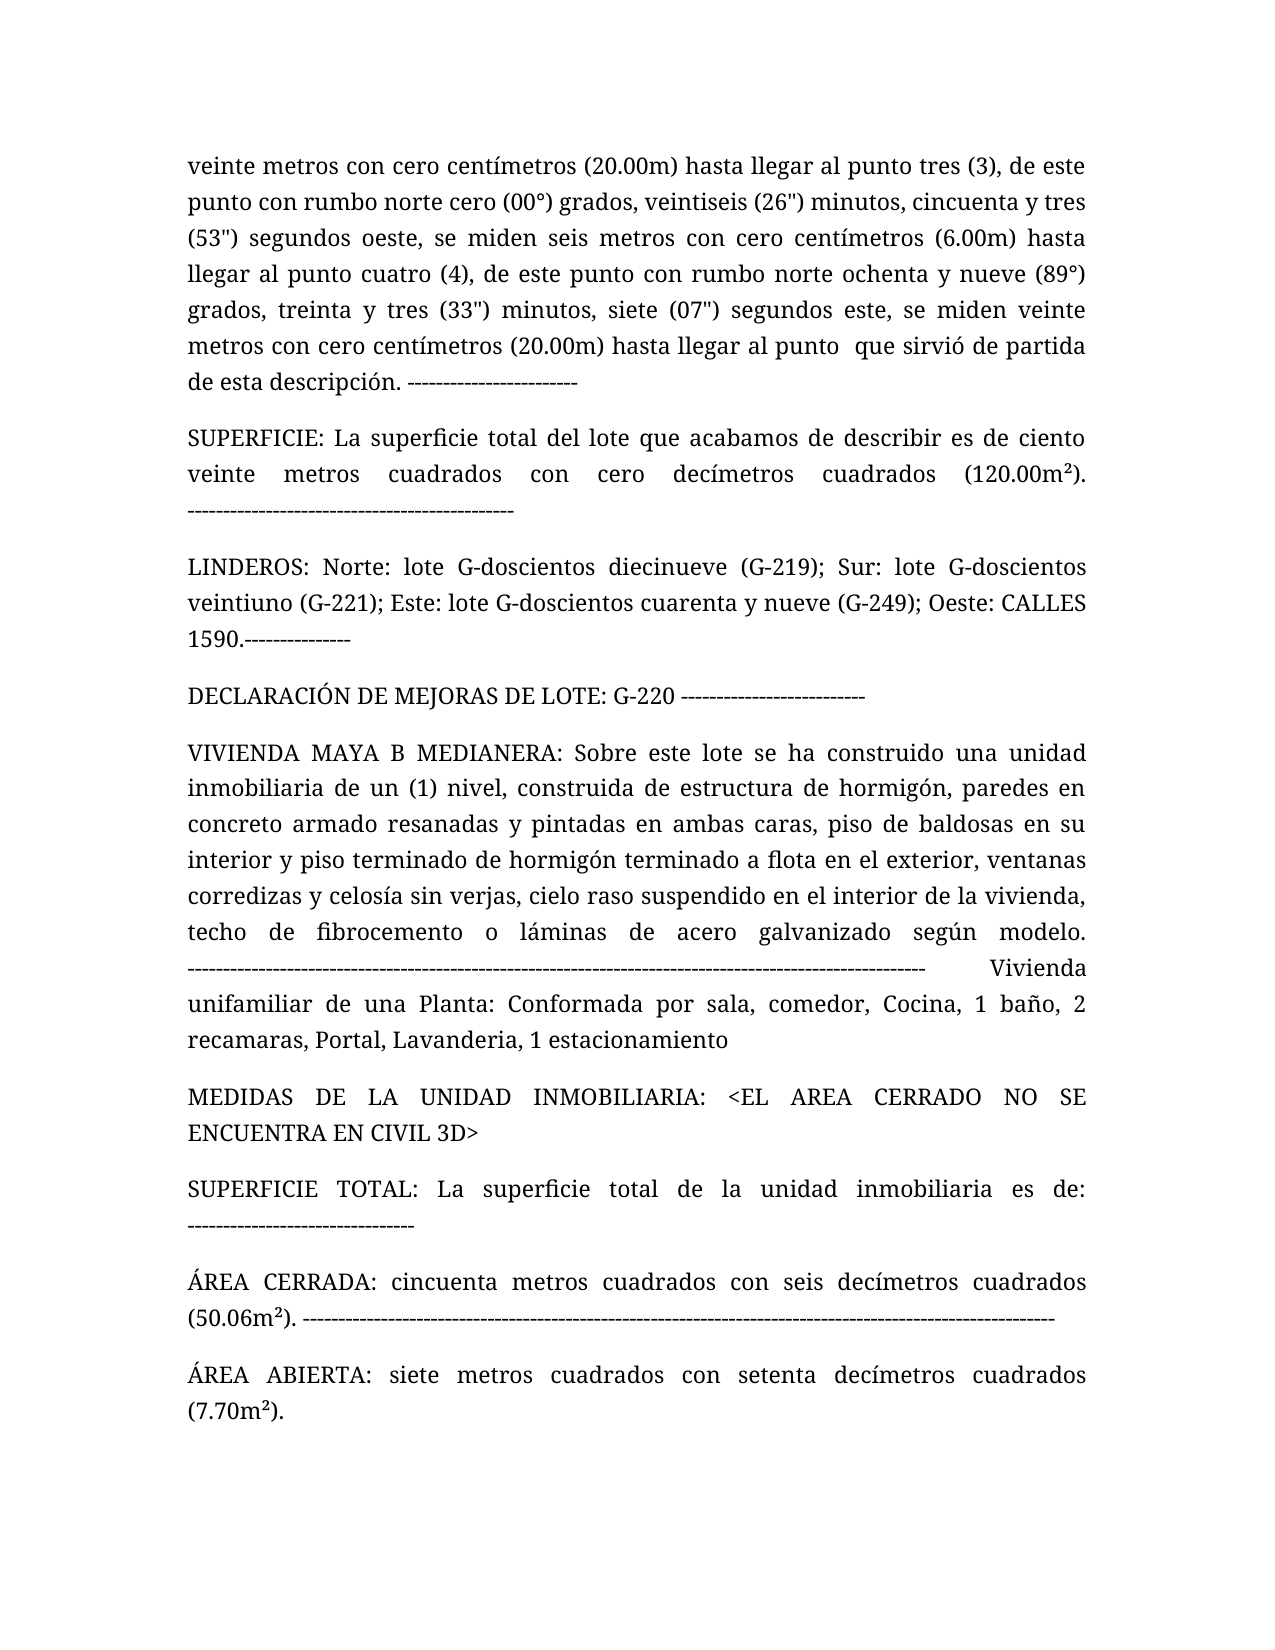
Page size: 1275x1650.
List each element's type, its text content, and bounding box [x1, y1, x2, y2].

text VIVIENDA MAYA B MEDIANERA: Sobre este lote se ha construido una unidad inmobiliaria de un (1) nivel, construida de estructura de hormigón, paredes en concreto armado resanadas y pintadas en ambas caras, piso de baldosas en su interior y piso terminado de hormigón terminado a flota en el exterior, ventanas corredizas y celosía sin verjas, cielo raso suspendido en el interior de la vivienda, techo de fibrocemento o láminas de acero galvanizado según modelo. -------------------------------------------------------------------------------------------------------- Vivienda unifamiliar de una Planta: Conformada por sala, comedor, Cocina, 1 baño, 2 recamaras, Portal, Lavanderia, 1 estacionamiento [187, 736, 1087, 1055]
text ÁREA CERRADA: cincuenta metros cuadrados con seis decímetros cuadrados (50.06m²). ---------------------------------------------------------------------------------------------------------- [187, 1266, 1087, 1333]
text SUPERFICIE TOTAL: La superficie total de la unidad inmobiliaria es de: -------------------------------- [187, 1173, 1087, 1241]
text DECLARACIÓN DE MEJORAS DE LOTE: G-220 -------------------------- [187, 680, 1087, 711]
text MEDIDAS DE LA UNIDAD INMOBILIARIA: <EL AREA CERRADO NO SE ENCUENTRA EN CIVIL 3D> [187, 1081, 1087, 1148]
text ÁREA ABIERTA: siete metros cuadrados con setenta decímetros cuadrados (7.70m²). [187, 1359, 1087, 1426]
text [187, 150, 1087, 397]
text SUPERFICIE: La superficie total del lote que acabamos de describir es de ciento veinte metros cuadrados con cero decímetros cuadrados (120.00m²). ---------------------------------------------- [187, 422, 1087, 526]
text LINDEROS: Norte: lote G-doscientos diecinueve (G-219); Sur: lote G-doscientos veintiuno (G-221); Este: lote G-doscientos cuarenta y nueve (G-249); Oeste: CALLES 1590.--------------- [187, 551, 1087, 654]
